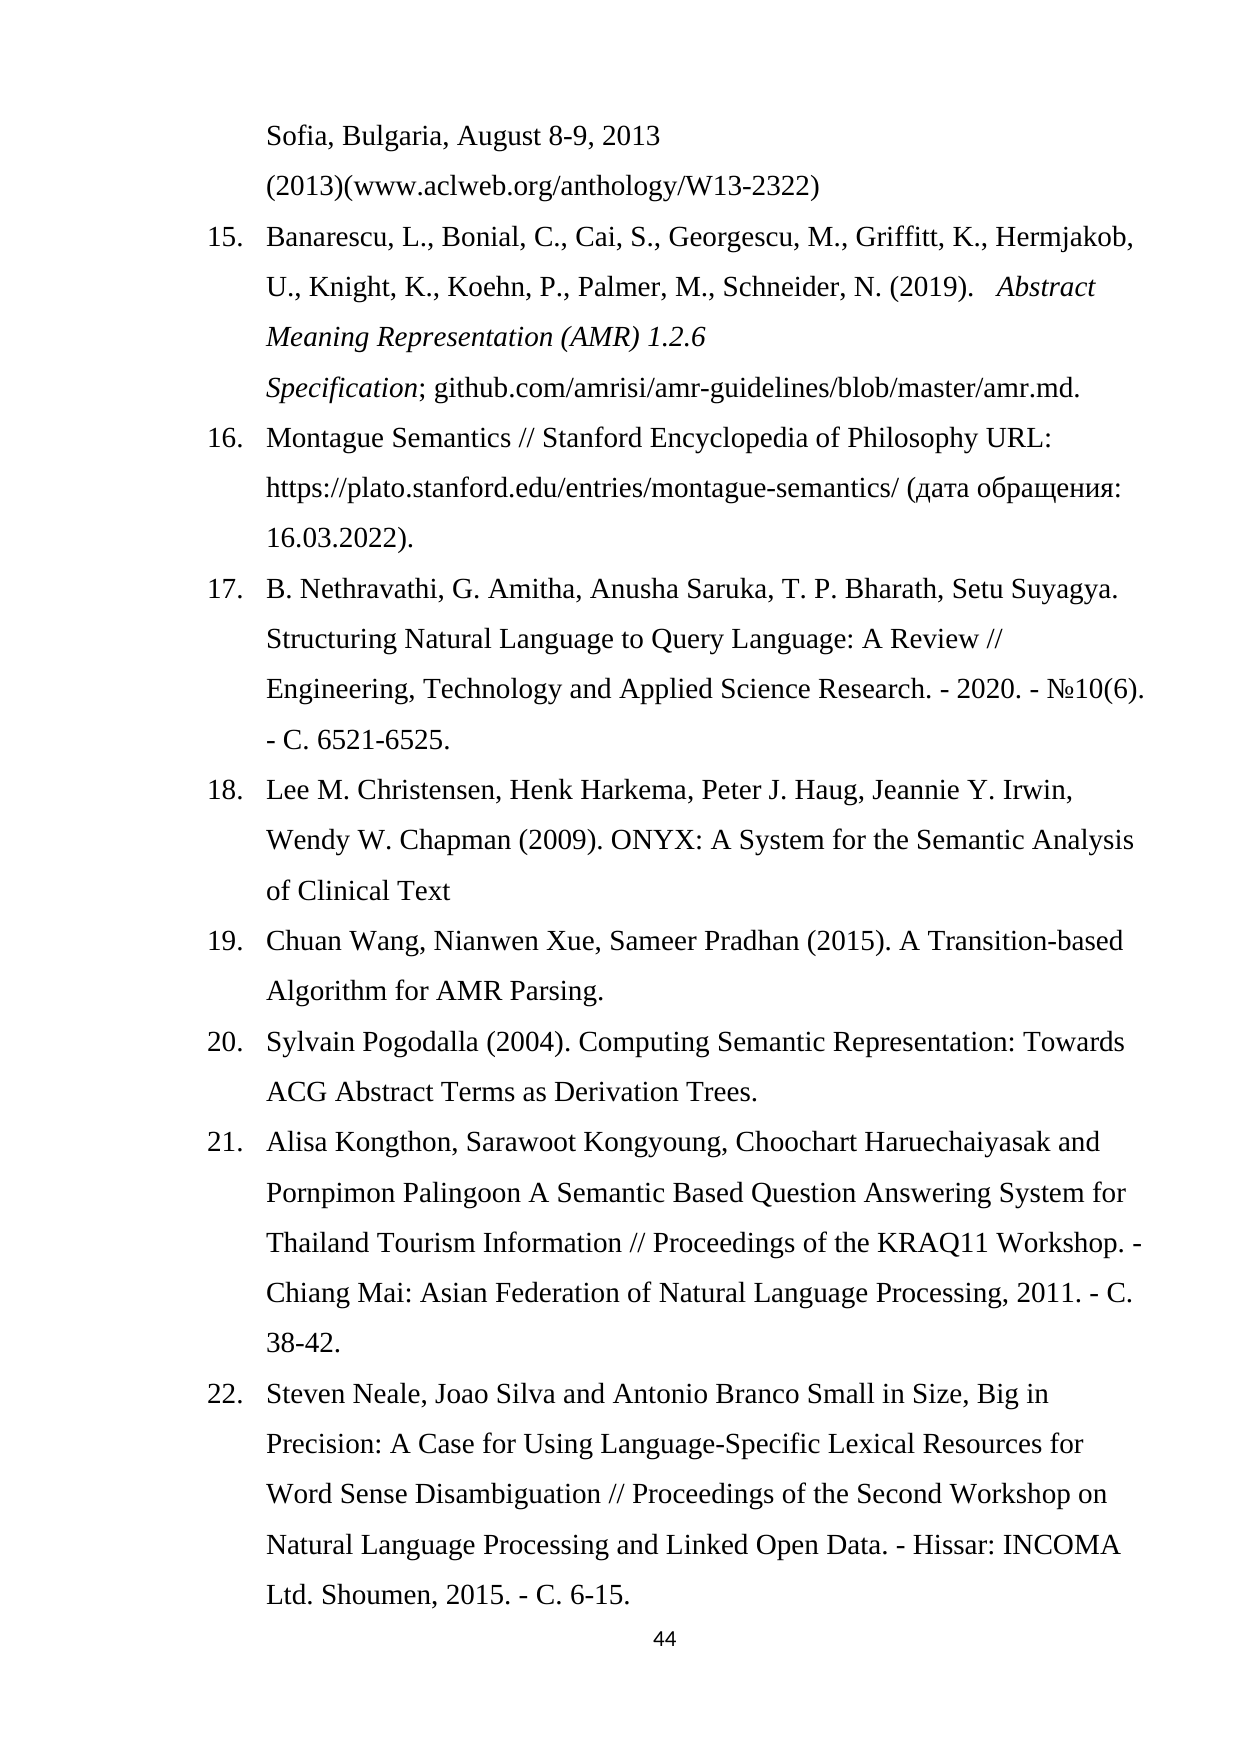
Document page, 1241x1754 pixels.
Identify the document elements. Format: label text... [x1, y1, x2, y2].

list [207, 118, 1152, 202]
list Banarescu, L., Bonial, C., Cai, S., Georgescu, M., Griffitt, K., Hermjakob, U., Knight, K., Koehn, P., Palmer, M., Schneider, N. (2019). Abstract Meaning Representation (AMR) 1.2.6 Specification; github.com/amrisi/amr-guidelines/blob/master/amr.md. [207, 219, 1152, 403]
list Chuan Wang, Nianwen Xue, Sameer Pradhan (2015). A Transition-based Algorithm for AMR Parsing. [207, 923, 1152, 1007]
list Montague Semantics // Stanford Encyclopedia of Philosophy URL: https://plato.stanford.edu/entries/montague-semantics/ (дата обращения: 16.03.2022). [207, 420, 1152, 554]
list Sylvain Pogodalla (2004). Computing Semantic Representation: Towards ACG Abstract Terms as Derivation Trees. [207, 1024, 1152, 1108]
list B. Nethravathi, G. Amitha, Anusha Saruka, T. P. Bharath, Setu Suyagya. Structuring Natural Language to Query Language: A Review // Engineering, Technology and Applied Science Research. - 2020. - №10(6). - С. 6521-6525. [207, 571, 1152, 755]
list Alisa Kongthon, Sarawoot Kongyoung, Choochart Haruechaiyasak and Pornpimon Palingoon A Semantic Based Question Answering System for Thailand Tourism Information // Proceedings of the KRAQ11 Workshop. - Chiang Mai: Asian Federation of Natural Language Processing, 2011. - С. 38-42. [207, 1124, 1152, 1359]
list Steven Neale, Joao Silva and Antonio Branco Small in Size, Big in Precision: A Case for Using Language-Specific Lexical Resources for Word Sense Disambiguation // Proceedings of the Second Workshop on Natural Language Processing and Linked Open Data. - Hissar: INCOMA Ltd. Shoumen, 2015. - С. 6-15. [207, 1376, 1152, 1611]
list Lee M. Christensen, Henk Harkema, Peter J. Haug, Jeannie Y. Irwin, Wendy W. Chapman (2009). ONYX: A System for the Semantic Analysis of Clinical Text [207, 772, 1152, 906]
